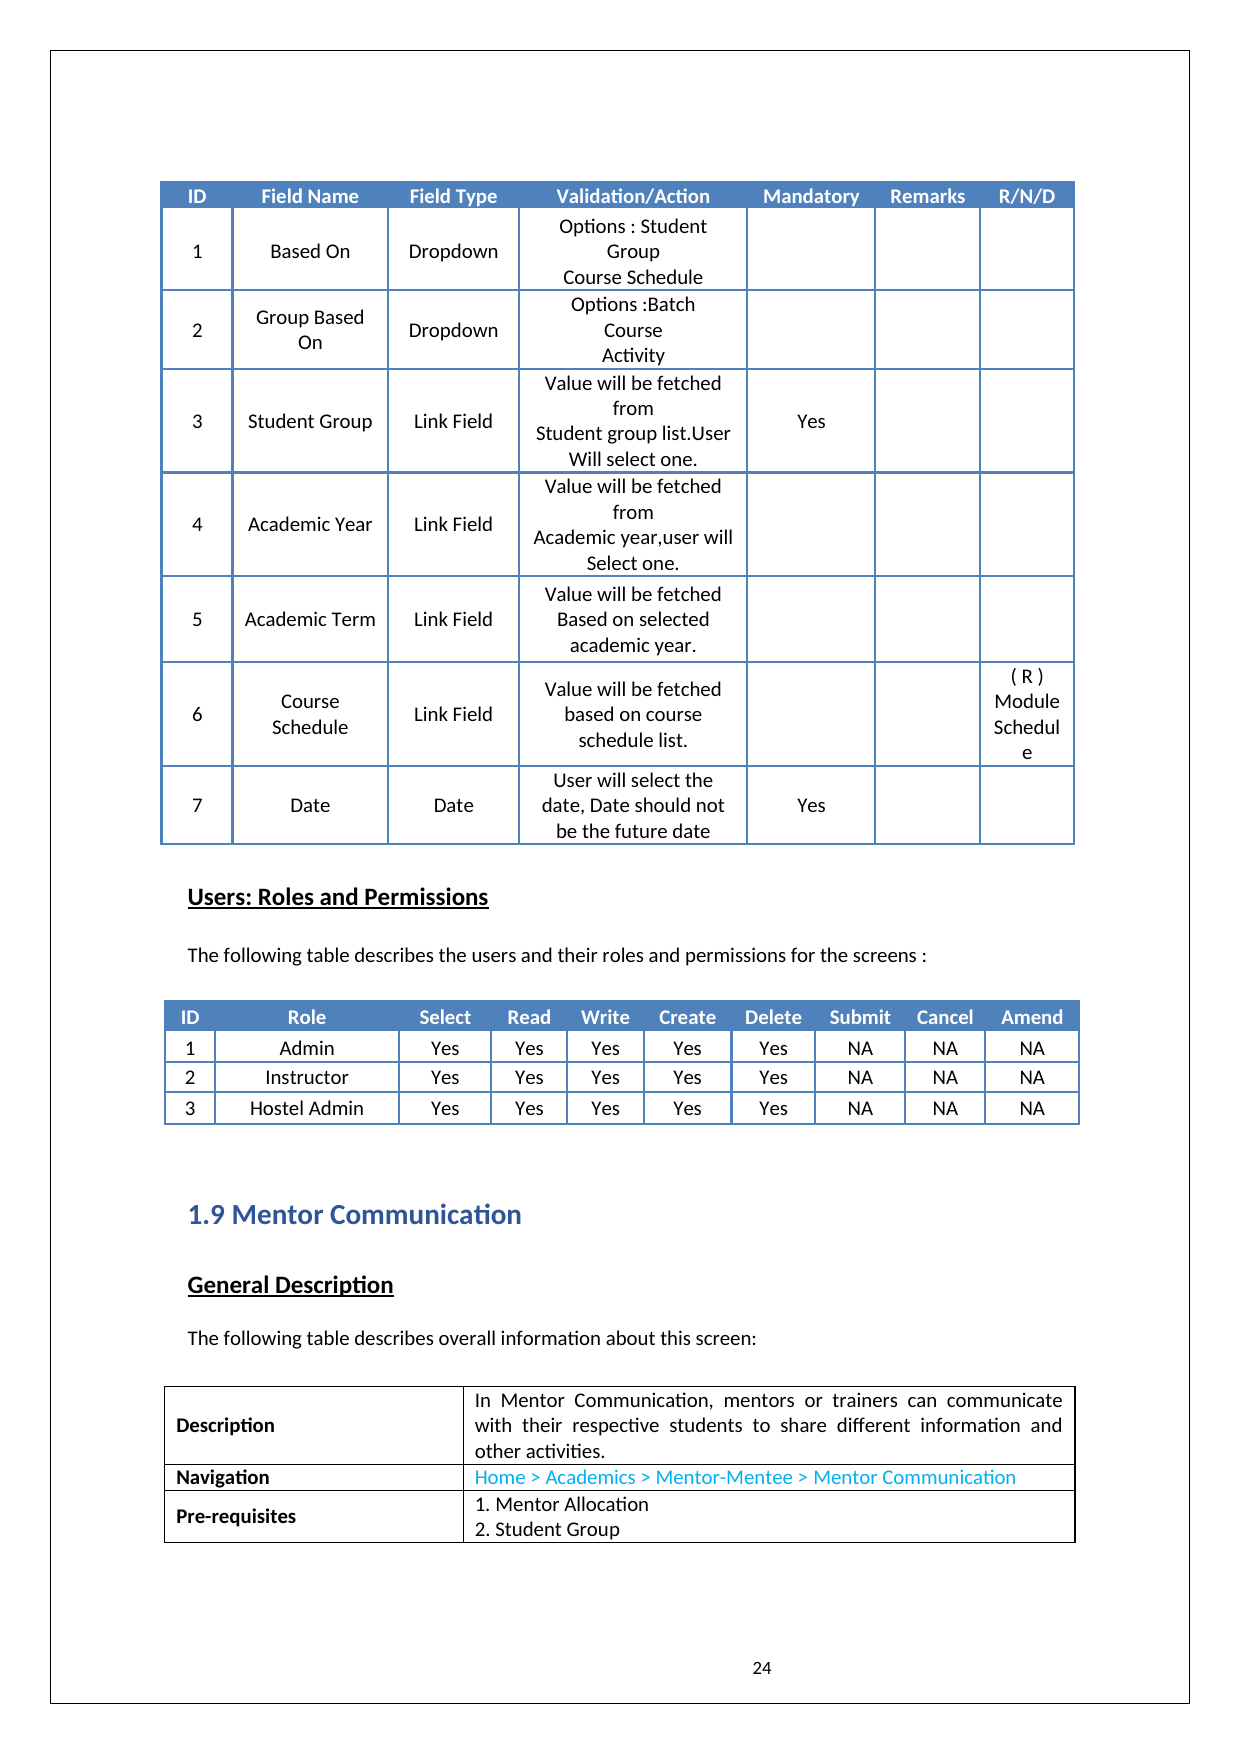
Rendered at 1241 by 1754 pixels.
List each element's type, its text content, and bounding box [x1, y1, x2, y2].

table_cell Mentor Allocation 2. Student Group [464, 1491, 1074, 1542]
table_cell [981, 577, 1073, 661]
text The following table describes overall information about this screen: [187, 1325, 1053, 1351]
table_cell Yes [645, 1063, 730, 1091]
table_cell Yes [733, 1093, 814, 1123]
table_header Field Name [234, 183, 387, 208]
table_cell Group Based On [234, 291, 387, 368]
table_cell NA [906, 1035, 984, 1061]
table_cell 4 [163, 474, 231, 575]
table_header Mandatory [748, 183, 874, 208]
table_cell Date [389, 767, 518, 843]
table_cell 1 [163, 213, 231, 289]
table_cell [748, 213, 874, 289]
table_header Cancel [906, 1003, 984, 1031]
table_cell Yes [748, 370, 874, 471]
table_cell Value will be fetched based on course schedule list. [520, 663, 746, 765]
table_header Delete [733, 1003, 814, 1031]
list Users: Roles and Permissions [187, 881, 1053, 911]
table_cell NA [816, 1093, 904, 1123]
table_cell Yes [568, 1093, 643, 1123]
table_cell Yes [492, 1063, 566, 1091]
table_header Submit [816, 1003, 904, 1031]
table_cell Yes [568, 1035, 643, 1061]
table_cell Options : Student Group Course Schedule [520, 213, 746, 289]
table_cell 3 [163, 370, 231, 471]
table_cell [748, 577, 874, 661]
table_cell Yes [492, 1093, 566, 1123]
table_cell Yes [733, 1035, 814, 1061]
table_cell ( R ) Module Schedule [981, 663, 1073, 765]
table_cell Yes [733, 1063, 814, 1091]
table_cell NA [986, 1035, 1078, 1061]
table_cell [876, 577, 979, 661]
table_header Role [216, 1003, 398, 1031]
table_cell [876, 474, 979, 575]
table_cell Based On [234, 213, 387, 289]
table_header Create [645, 1003, 730, 1031]
table_cell [981, 213, 1073, 289]
table_header Read [492, 1003, 566, 1031]
table_cell [981, 370, 1073, 471]
table_cell 2 [166, 1063, 214, 1091]
table_cell 2 [163, 291, 231, 368]
table_cell Navigation [165, 1465, 463, 1490]
table_cell Academic Term [234, 577, 387, 661]
table_cell [748, 474, 874, 575]
table_cell NA [986, 1093, 1078, 1123]
table_cell NA [906, 1093, 984, 1123]
table_cell Yes [400, 1035, 490, 1061]
table_cell [748, 663, 874, 765]
table_cell Value will be fetched from Academic year,user will Select one. [520, 474, 746, 575]
list General Description [187, 1269, 1053, 1300]
table_cell Link Field [389, 370, 518, 471]
table_cell Date [234, 767, 387, 843]
table_cell [876, 291, 979, 368]
table_cell NA [906, 1063, 984, 1091]
table_cell 3 [166, 1093, 214, 1123]
table_header Description [165, 1387, 463, 1463]
subtitle Mentor Communication [187, 1196, 1053, 1231]
table_cell Home > Academics > Mentor-Mentee > Mentor Communication [464, 1465, 1074, 1490]
table_cell Value will be fetched from Student group list.User Will select one. [520, 370, 746, 471]
table_cell Yes [492, 1035, 566, 1061]
table_cell Yes [568, 1063, 643, 1091]
table_cell Pre-requisites [165, 1491, 463, 1542]
table_cell Student Group [234, 370, 387, 471]
table_cell Hostel Admin [216, 1093, 398, 1123]
table_cell User will select the date, Date should not be the future date [520, 767, 746, 843]
table_cell Yes [645, 1035, 730, 1061]
table_cell Yes [748, 767, 874, 843]
table_header R/N/D [981, 183, 1073, 208]
table_cell Link Field [389, 577, 518, 661]
table_cell Dropdown [389, 213, 518, 289]
table_cell Value will be fetched Based on selected academic year. [520, 577, 746, 661]
table_cell Admin [216, 1035, 398, 1061]
table_cell Yes [645, 1093, 730, 1123]
table_cell NA [986, 1063, 1078, 1091]
table_cell Course Schedule [234, 663, 387, 765]
list The following table describes the users and their roles and permissions for the screens : [187, 942, 1053, 967]
table_header Amend [986, 1003, 1078, 1031]
table_header ID [163, 183, 231, 208]
table_cell [876, 213, 979, 289]
table_cell [748, 291, 874, 368]
table_cell Link Field [389, 663, 518, 765]
table_cell Academic Year [234, 474, 387, 575]
table_cell [876, 767, 979, 843]
table_cell Yes [400, 1093, 490, 1123]
table_header ID [166, 1003, 214, 1031]
table_header Field Type [389, 183, 518, 208]
table_cell [981, 291, 1073, 368]
table_header Remarks [876, 183, 979, 208]
table_header Write [568, 1003, 643, 1031]
table_cell Instructor [216, 1063, 398, 1091]
table_cell 5 [163, 577, 231, 661]
table_cell [981, 767, 1073, 843]
table_cell [876, 663, 979, 765]
table_cell NA [816, 1063, 904, 1091]
table_cell Link Field [389, 474, 518, 575]
table_cell Options :Batch Course Activity [520, 291, 746, 368]
table_cell Yes [400, 1063, 490, 1091]
table_header Select [400, 1003, 490, 1031]
table_header Validation/Action [520, 183, 746, 208]
table_cell Dropdown [389, 291, 518, 368]
table_cell 1 [166, 1035, 214, 1061]
table_header In Mentor Communication, mentors or trainers can communicate with their respective students to share different information and other activities. [464, 1387, 1074, 1463]
table_cell [876, 370, 979, 471]
table_cell 7 [163, 767, 231, 843]
table_cell [981, 474, 1073, 575]
table_cell NA [816, 1035, 904, 1061]
table_cell 6 [163, 663, 231, 765]
